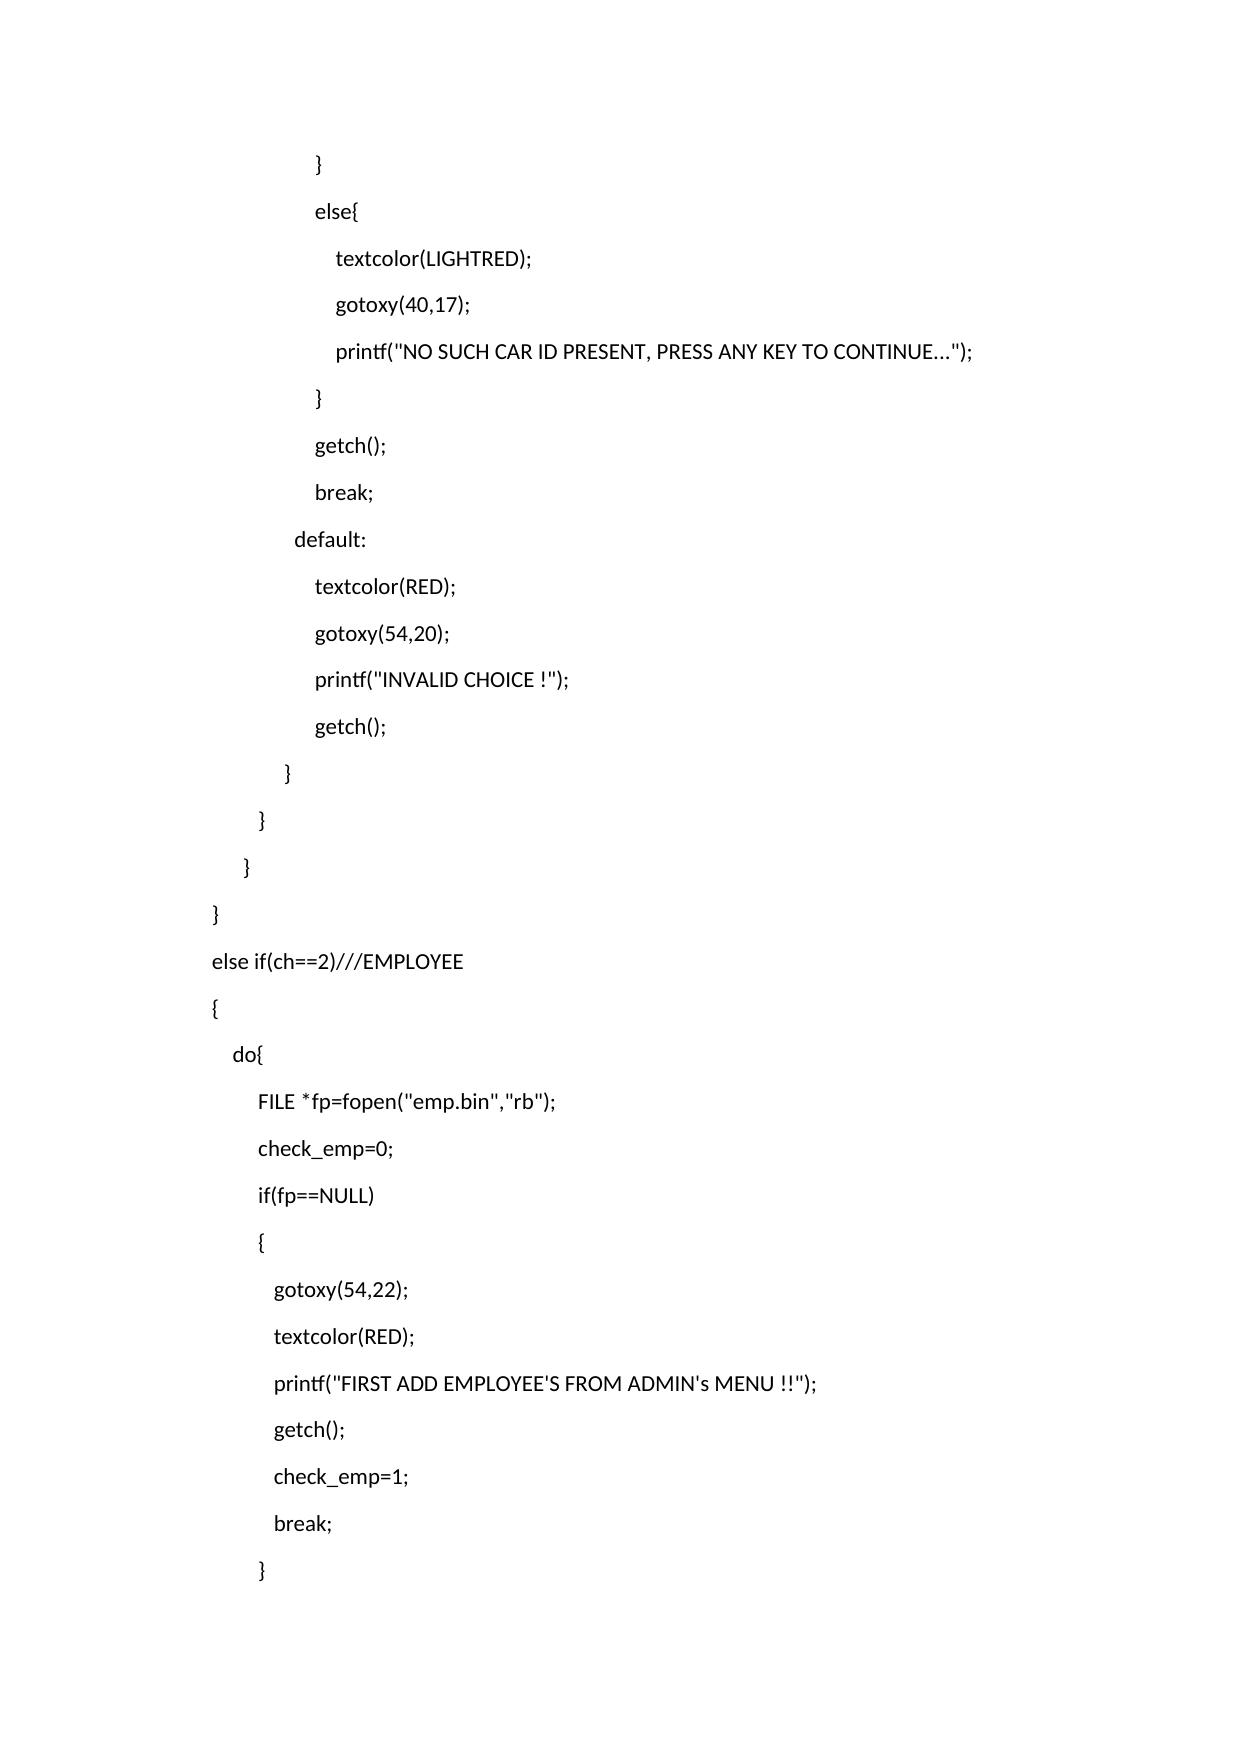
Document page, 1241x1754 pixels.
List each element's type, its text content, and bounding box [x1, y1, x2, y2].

text { [150, 994, 1090, 1022]
text getch(); [150, 431, 1090, 459]
text textcolor(RED); [150, 572, 1090, 600]
text check_emp=0; [150, 1134, 1090, 1162]
text if(fp==NULL) [150, 1181, 1090, 1209]
text break; [150, 478, 1090, 506]
text gotoxy(40,17); [150, 291, 1090, 319]
text getch(); [150, 1416, 1090, 1444]
text else if(ch==2)///EMPLOYEE [150, 947, 1090, 975]
text textcolor(LIGHTRED); [150, 244, 1090, 272]
text printf("INVALID CHOICE !"); [150, 666, 1090, 694]
text } [150, 853, 1090, 881]
text } [150, 384, 1090, 412]
text else{ [150, 197, 1090, 225]
text printf("NO SUCH CAR ID PRESENT, PRESS ANY KEY TO CONTINUE..."); [150, 337, 1090, 366]
text check_emp=1; [150, 1462, 1090, 1491]
text } [150, 806, 1090, 834]
text gotoxy(54,20); [150, 619, 1090, 647]
text do{ [150, 1041, 1090, 1069]
text } [150, 759, 1090, 787]
text textcolor(RED); [150, 1322, 1090, 1350]
text FILE *fp=fopen("emp.bin","rb"); [150, 1087, 1090, 1116]
text default: [150, 525, 1090, 553]
text printf("FIRST ADD EMPLOYEE'S FROM ADMIN's MENU !!"); [150, 1369, 1090, 1397]
text } [150, 150, 1090, 178]
text { [150, 1228, 1090, 1256]
text } [150, 1556, 1090, 1584]
text getch(); [150, 712, 1090, 741]
text break; [150, 1509, 1090, 1537]
text gotoxy(54,22); [150, 1275, 1090, 1303]
text } [150, 900, 1090, 928]
